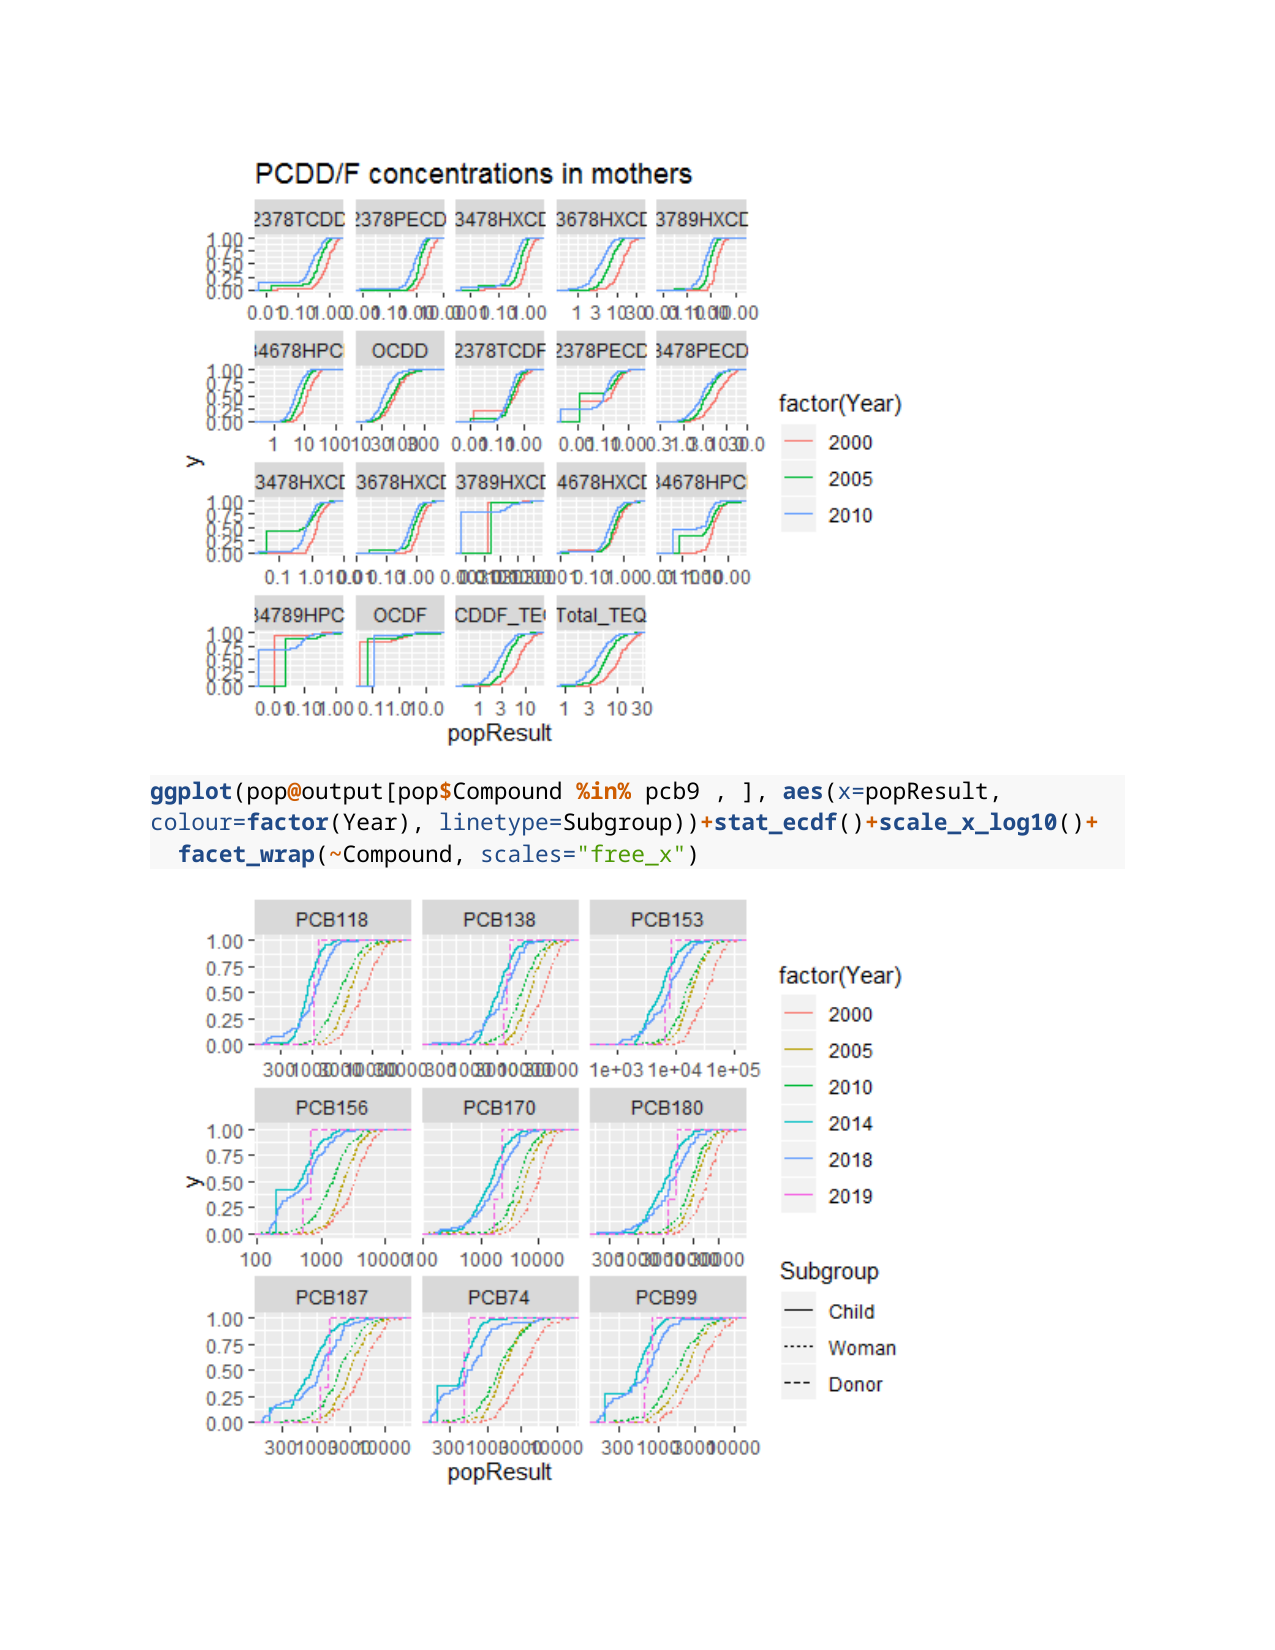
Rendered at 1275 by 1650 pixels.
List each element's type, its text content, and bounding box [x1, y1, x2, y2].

text ggplot(pop@output[pop$Compound %in% pcb9 , ], aes(x=popResult, colour=factor(Year), linetype=Subgroup))+stat_ecdf()+scale_x_log10()+ facet_wrap(~Compound, scales="free_x") [700, 775, 1125, 869]
picture [168, 889, 927, 1496]
picture [168, 150, 927, 757]
